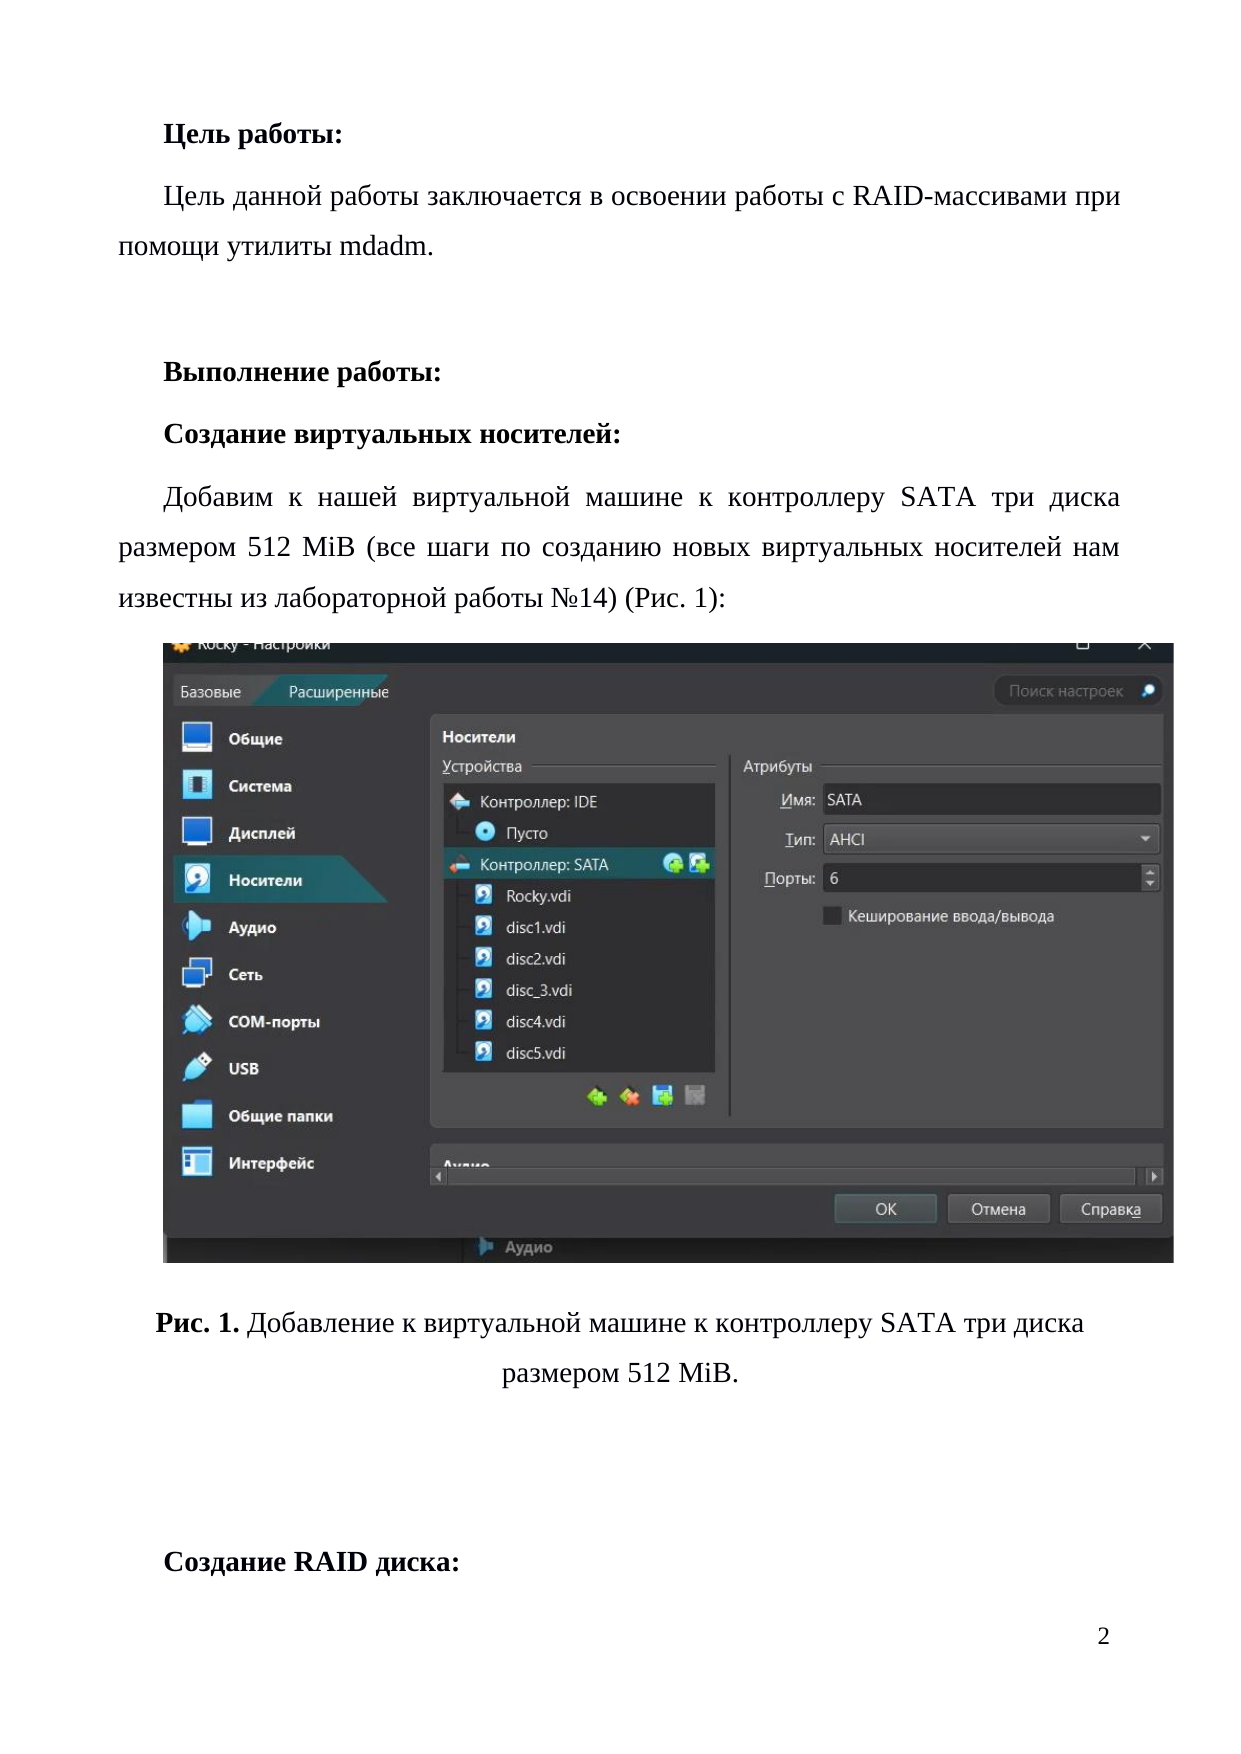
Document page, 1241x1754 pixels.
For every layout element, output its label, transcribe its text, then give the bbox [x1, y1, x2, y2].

text Добавим к нашей виртуальной машине к контроллеру SATA три диска размером 512 MiB (все шаги по созданию новых виртуальных носителей нам известны из лабораторной работы №14) (Рис. 1): [118, 479, 1121, 613]
text Цель данной работы заключается в освоении работы с RAID-массивами при помощи утилиты mdadm. [118, 178, 1122, 261]
text Цель работы: [163, 116, 1181, 149]
text Выполнение работы: [163, 354, 1181, 388]
text Создание RAID диска: [163, 1544, 1181, 1578]
text Создание виртуальных носителей: [163, 417, 1181, 450]
picture [163, 643, 1174, 666]
text Рис. 1. Добавление к виртуальной машине к контроллеру SATA три диска размером 512 MiB. [155, 666, 1181, 1389]
